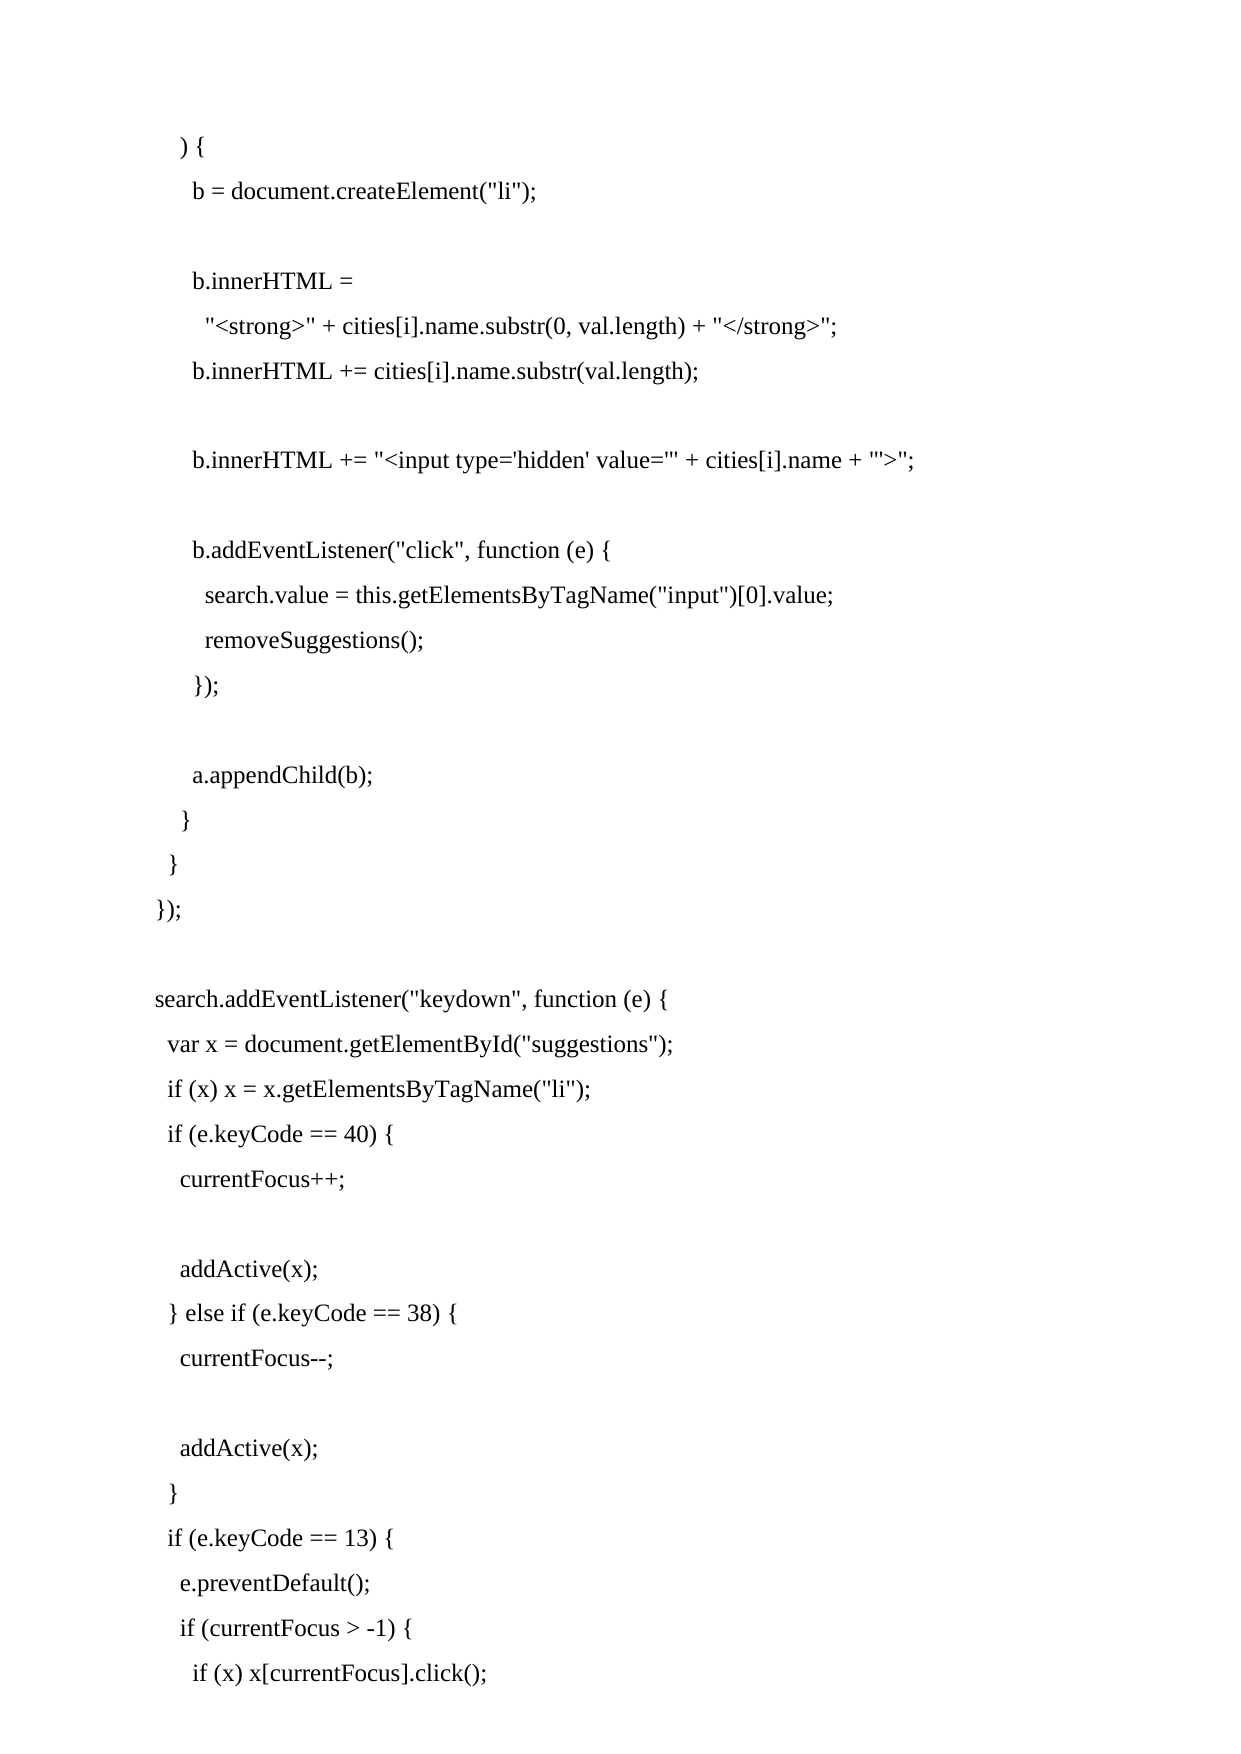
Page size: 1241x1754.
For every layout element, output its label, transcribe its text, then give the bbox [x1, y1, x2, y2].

text }); [154, 894, 1090, 923]
text } [154, 805, 1090, 833]
text if (e.keyCode == 40) { [154, 1119, 1090, 1148]
text e.preventDefault(); [154, 1568, 1090, 1597]
text if (currentFocus > -1) { [154, 1613, 1090, 1642]
text removeSuggestions(); [154, 625, 1090, 654]
text search.value = this.getElementsByTagName("input")[0].value; [154, 580, 1090, 609]
text } [154, 1478, 1090, 1507]
text var x = document.getElementById("suggestions"); [154, 1029, 1090, 1058]
text } [154, 849, 1090, 878]
text }); [154, 670, 1090, 699]
text search.addEventListener("keydown", function (e) { [154, 984, 1090, 1013]
text addActive(x); [154, 1254, 1090, 1282]
text b.innerHTML = [154, 266, 1090, 295]
text b.addEventListener("click", function (e) { [154, 535, 1090, 564]
text if (x) x = x.getElementsByTagName("li"); [154, 1074, 1090, 1103]
text ) { [154, 131, 1090, 160]
text addActive(x); [154, 1433, 1090, 1462]
text currentFocus--; [154, 1343, 1090, 1372]
text currentFocus++; [154, 1164, 1090, 1193]
text b.innerHTML += "<input type='hidden' value='" + cities[i].name + "'>"; [154, 446, 1090, 474]
text } else if (e.keyCode == 38) { [154, 1298, 1090, 1327]
text a.appendChild(b); [154, 760, 1090, 788]
text b = document.createElement("li"); [154, 176, 1090, 205]
text b.innerHTML += cities[i].name.substr(val.length); [154, 356, 1090, 384]
text if (x) x[currentFocus].click(); [154, 1658, 1090, 1686]
text if (e.keyCode == 13) { [154, 1523, 1090, 1552]
text "<strong>" + cities[i].name.substr(0, val.length) + "</strong>"; [154, 311, 1090, 339]
